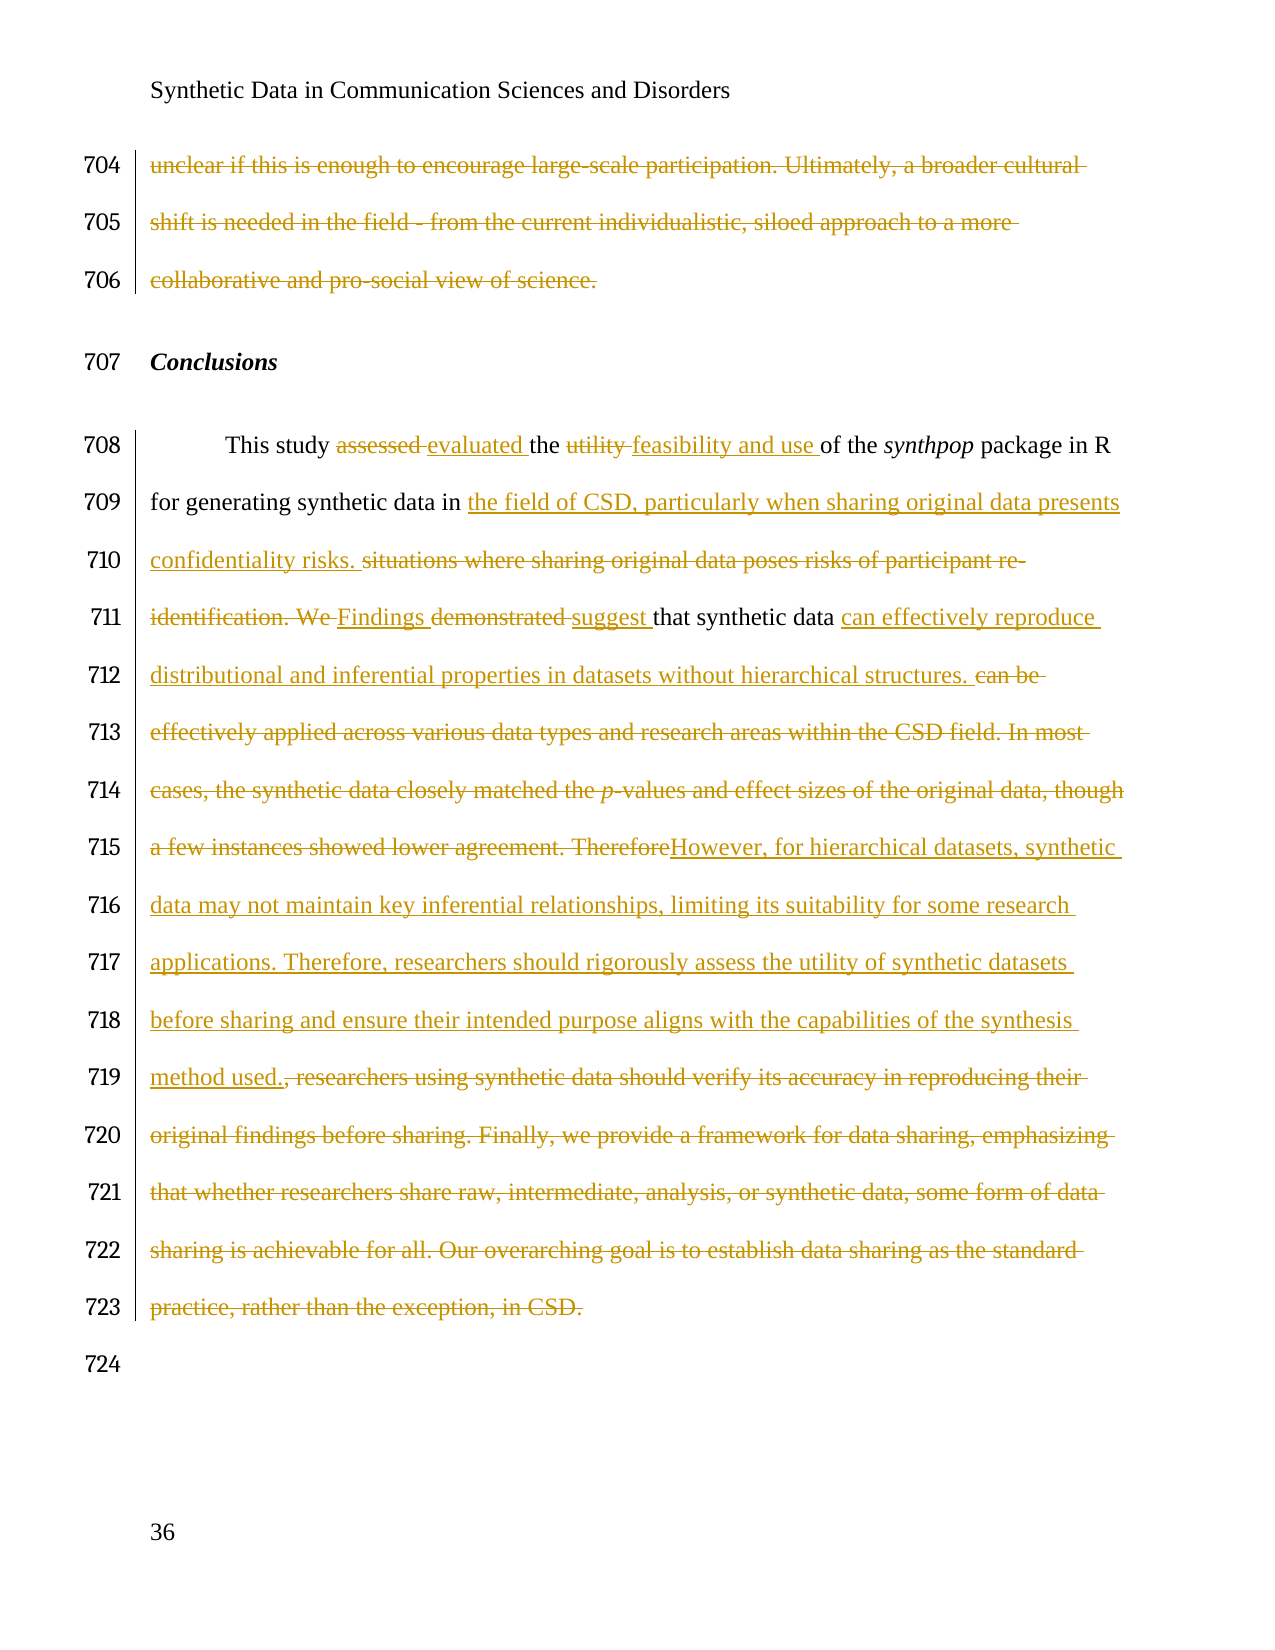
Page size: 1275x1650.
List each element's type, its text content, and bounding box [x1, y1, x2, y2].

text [150, 150, 1125, 294]
subtitle Conclusions [150, 347, 1125, 376]
text This study the of the synthpop package in R for generating synthetic data in that synthetic data [150, 430, 1125, 1321]
